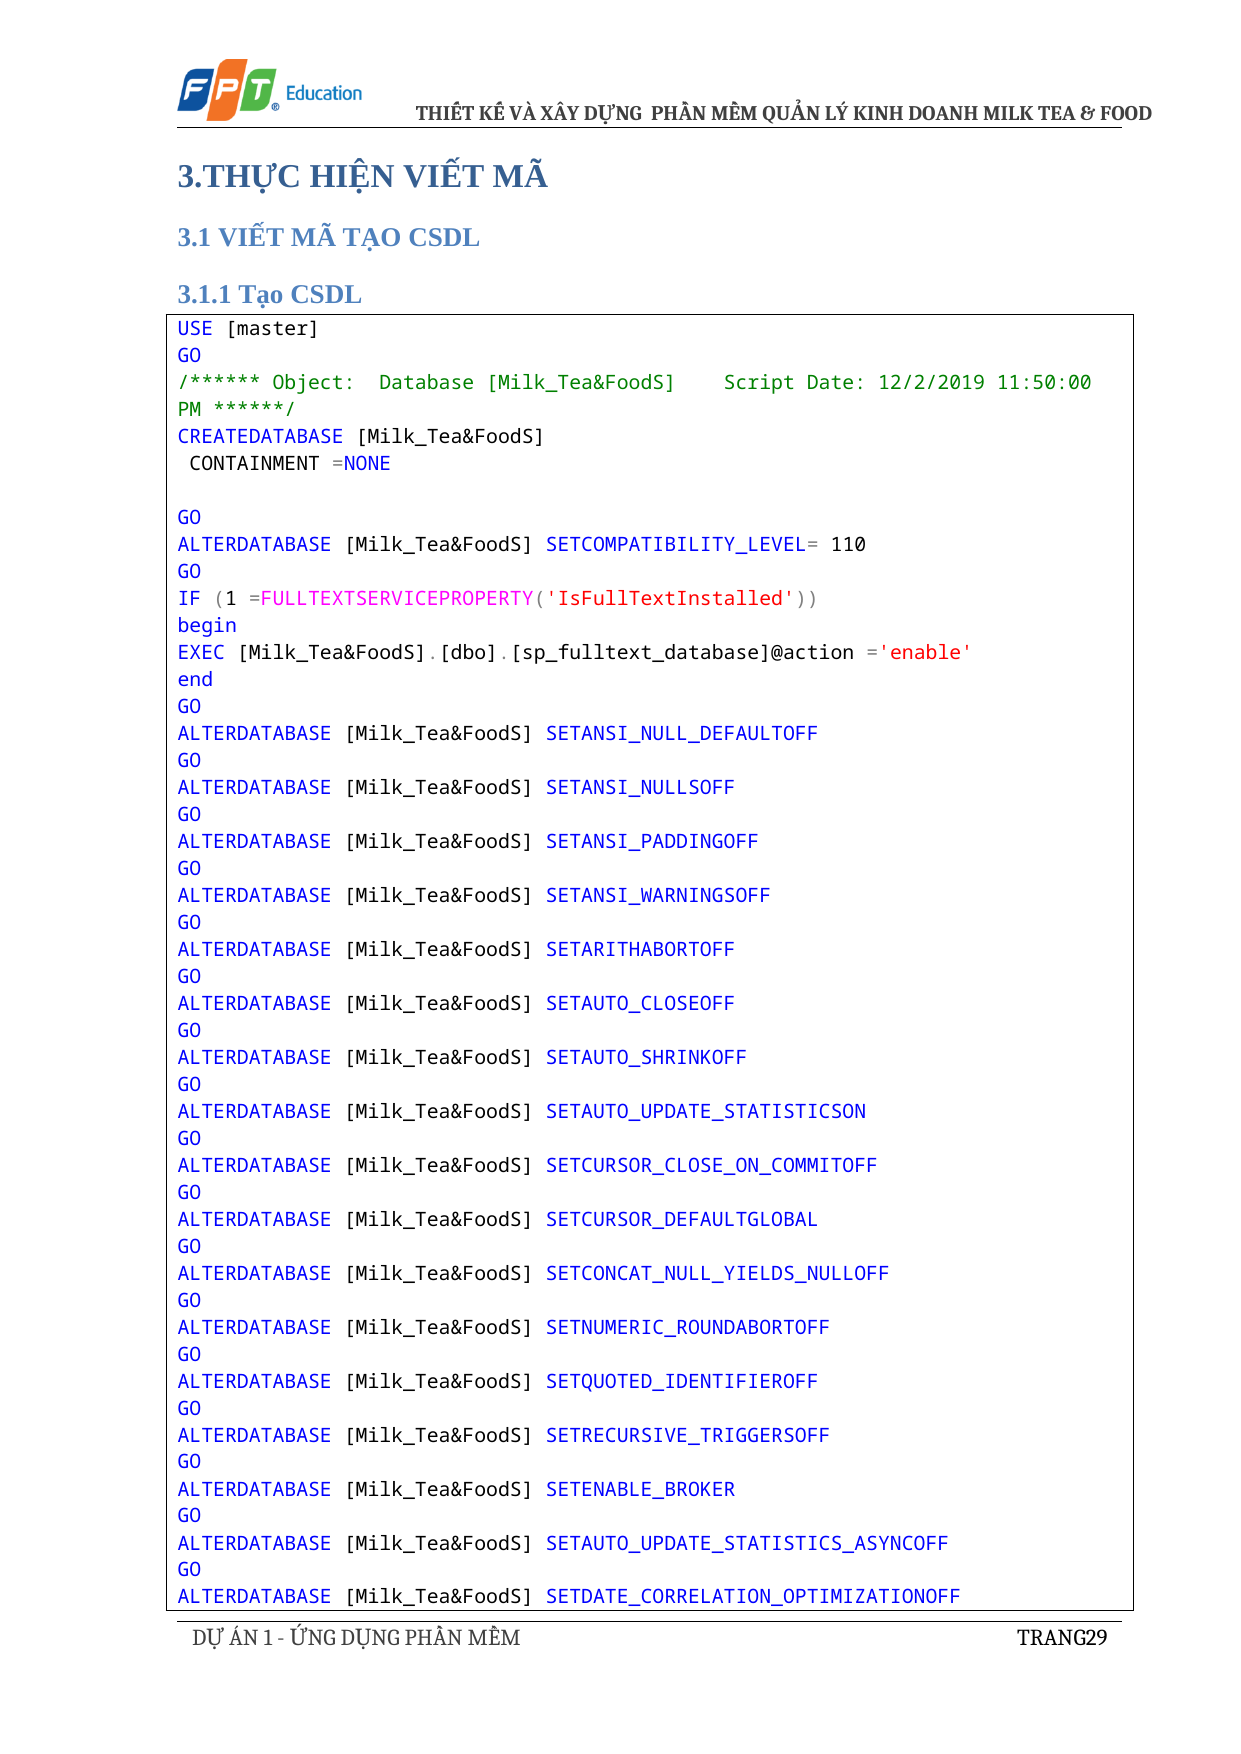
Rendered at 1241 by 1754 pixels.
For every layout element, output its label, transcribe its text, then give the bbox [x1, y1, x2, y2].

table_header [167, 315, 1133, 1610]
picture [177, 59, 364, 121]
subtitle 3.1.1 Tạo CSDL [177, 278, 1122, 309]
subtitle 3.THỰC HIỆN VIẾT MÃ [177, 156, 1122, 195]
subtitle 3.1 VIẾT MÃ TẠO CSDL [177, 221, 1122, 252]
